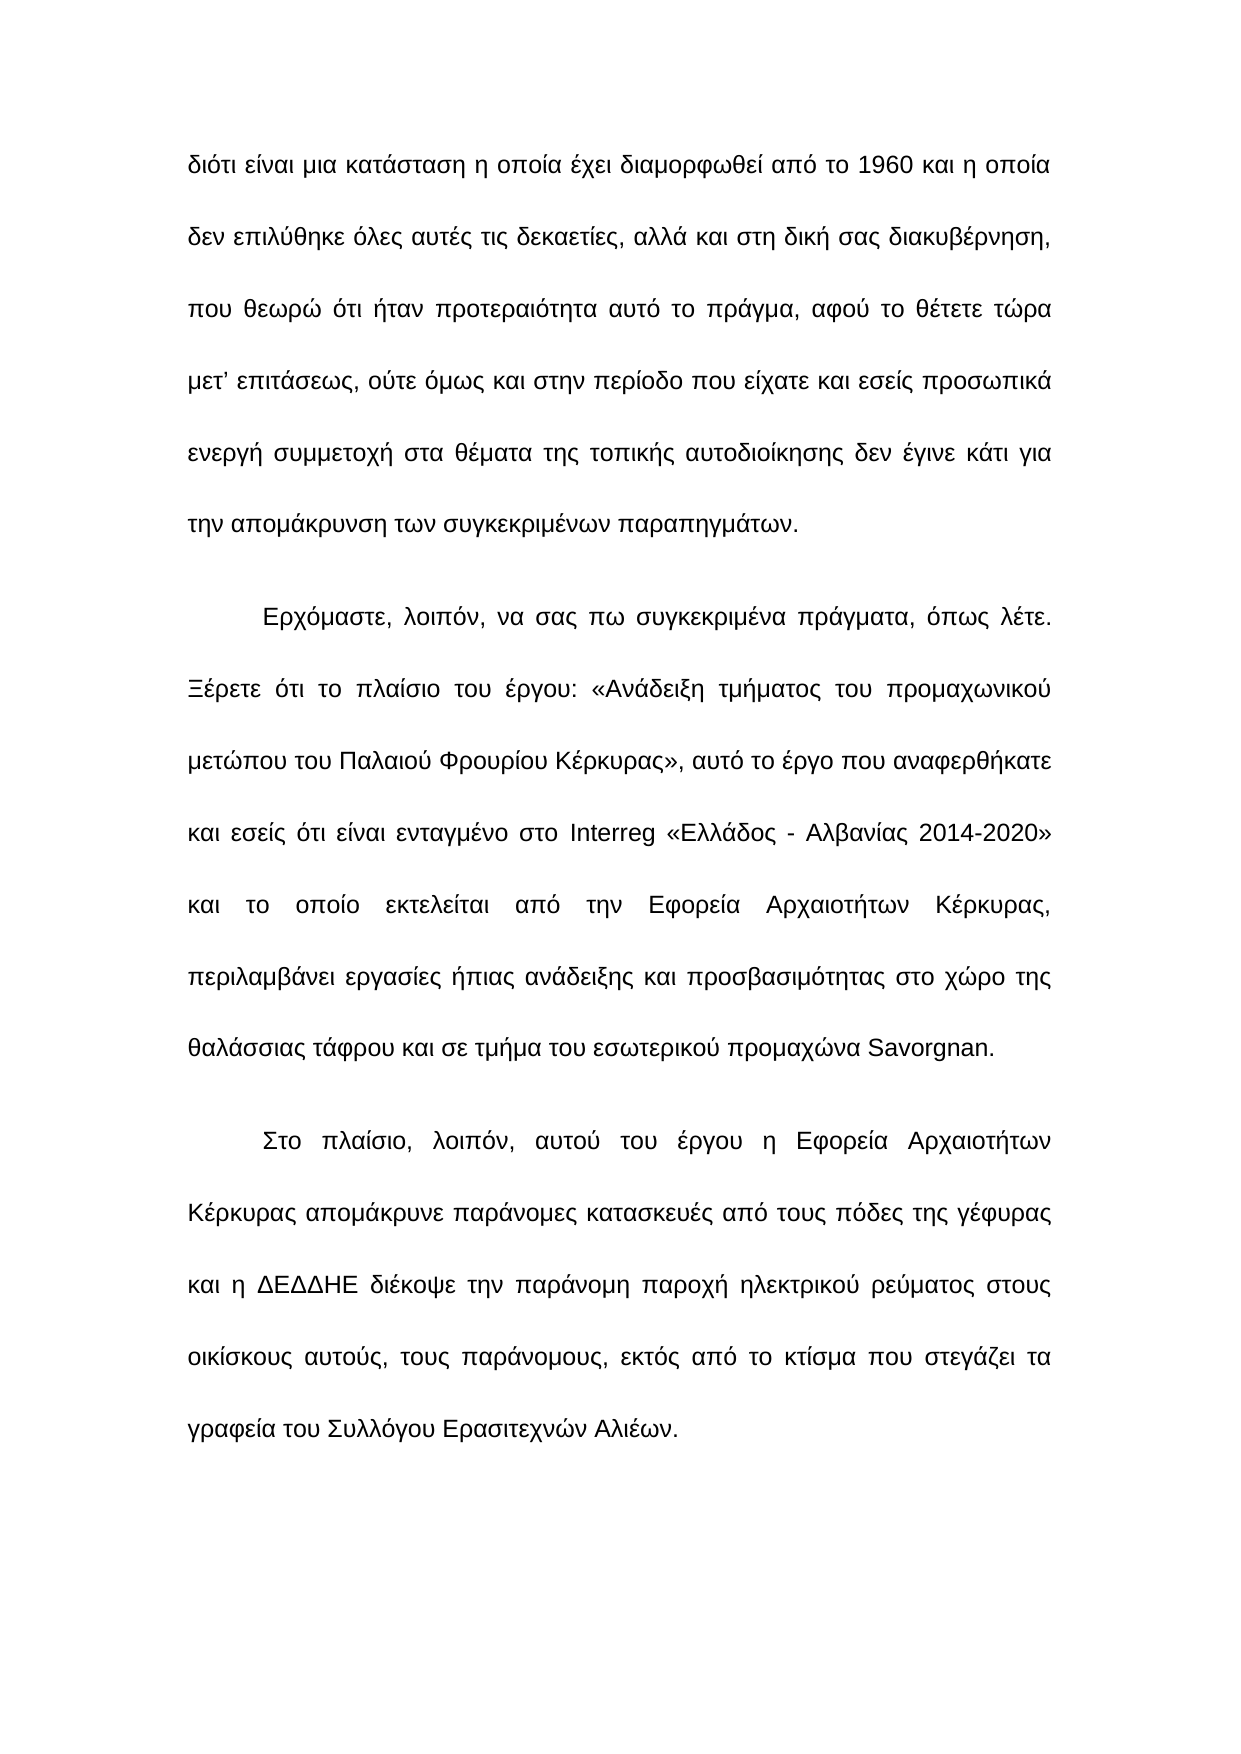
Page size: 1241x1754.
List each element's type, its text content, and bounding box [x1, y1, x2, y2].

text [187, 150, 1053, 538]
text Ερχόμαστε, λοιπόν, να σας πω συγκεκριμένα πράγματα, όπως λέτε. Ξέρετε ότι το πλαίσιο του έργου: «Ανάδειξη τμήματος του προμαχωνικού μετώπου του Παλαιού Φρουρίου Κέρκυρας», αυτό το έργο που αναφερθήκατε και εσείς ότι είναι ενταγμένο στο Interreg «Ελλάδος - Αλβανίας 2014-2020» και το οποίο εκτελείται από την Εφορεία Αρχαιοτήτων Κέρκυρας, περιλαμβάνει εργασίες ήπιας ανάδειξης και προσβασιμότητας στο χώρο της θαλάσσιας τάφρου και σε τμήμα του εσωτερικού προμαχώνα Savorgnan. [187, 602, 1053, 1062]
text Στο πλαίσιο, λοιπόν, αυτού του έργου η Εφορεία Αρχαιοτήτων Κέρκυρας απομάκρυνε παράνομες κατασκευές από τους πόδες της γέφυρας και η ΔΕΔΔΗΕ διέκοψε την παράνομη παροχή ηλεκτρικού ρεύματος στους οικίσκους αυτούς, τους παράνομους, εκτός από το κτίσμα που στεγάζει τα γραφεία του Συλλόγου Ερασιτεχνών Αλιέων. [187, 1126, 1053, 1442]
